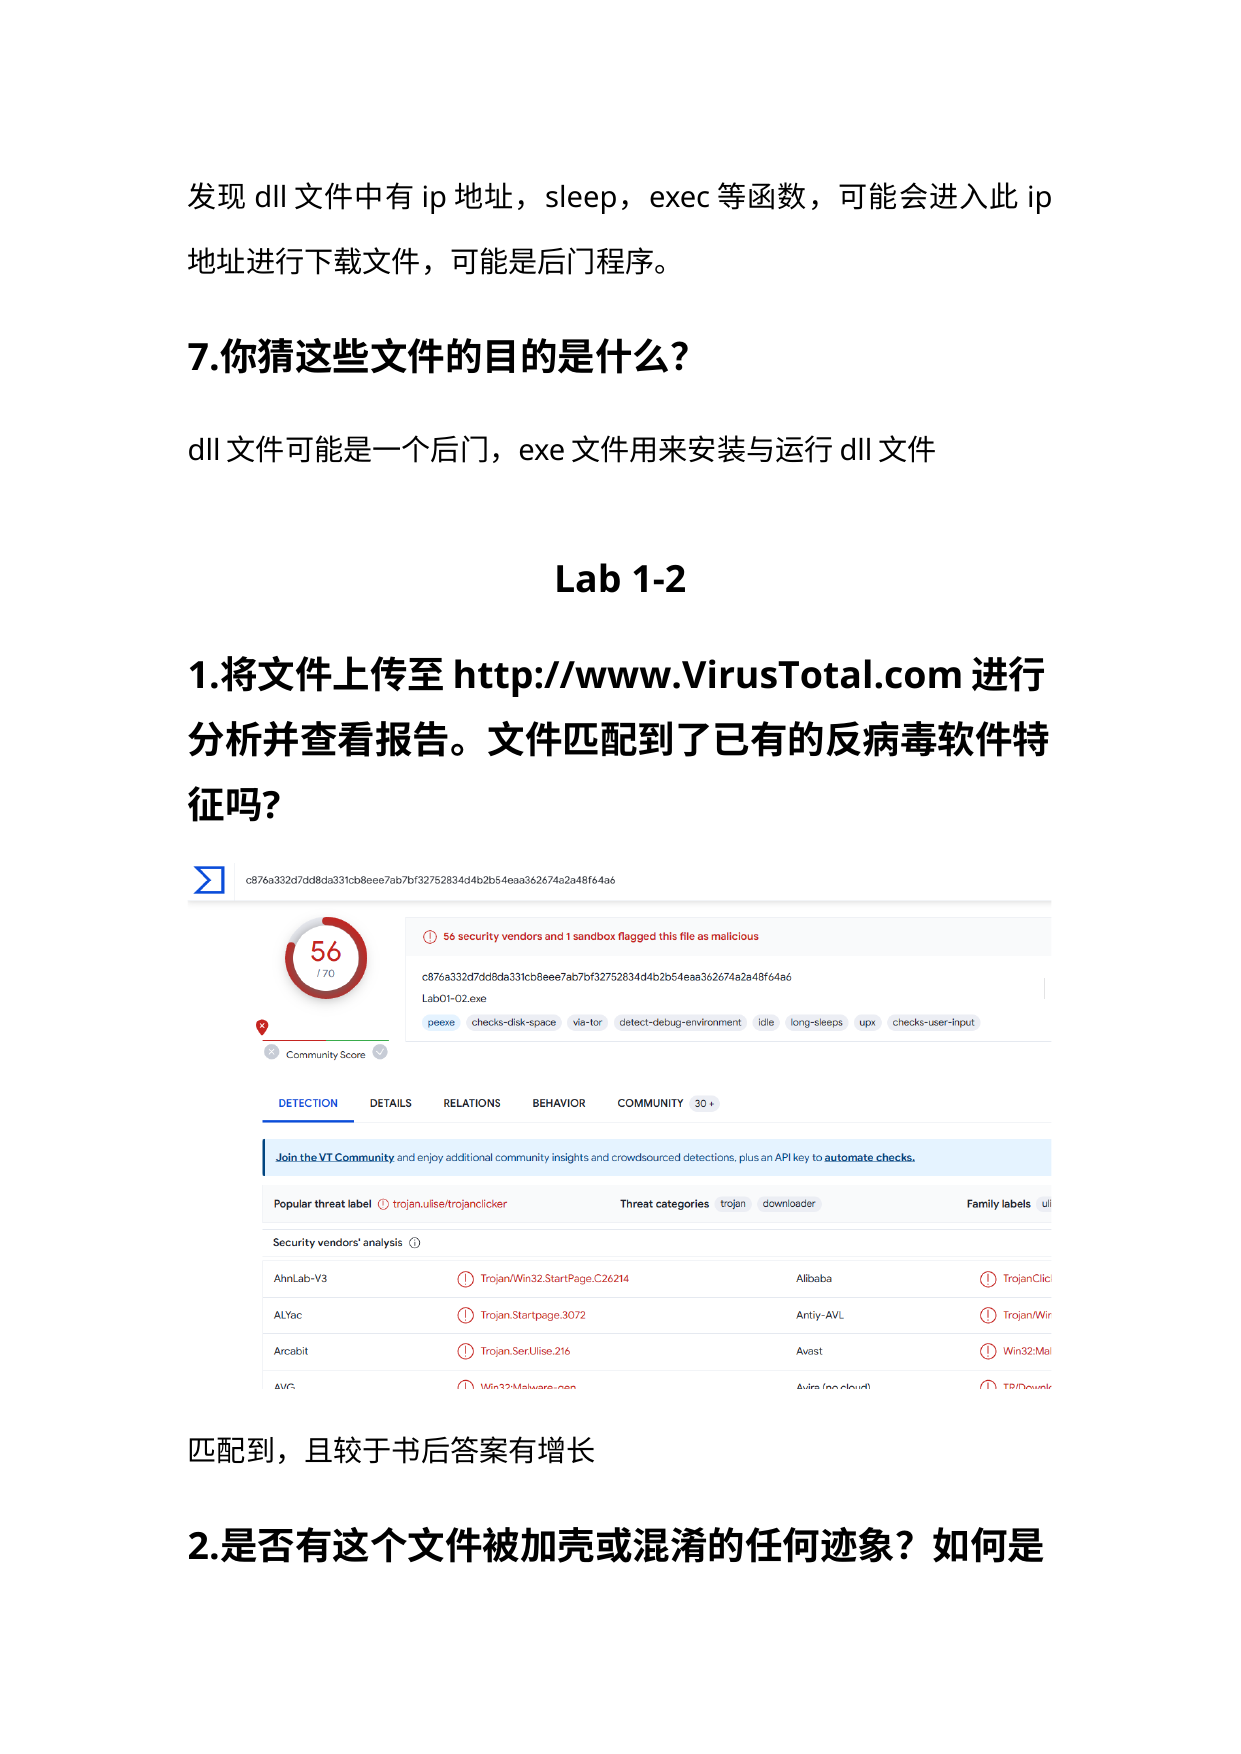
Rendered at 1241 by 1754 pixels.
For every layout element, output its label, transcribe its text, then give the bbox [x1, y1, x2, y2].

list 匹配到，且较于书后答案有增长 [187, 1416, 1053, 1481]
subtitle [187, 1510, 1053, 1575]
subtitle 7.你猜这些文件的目的是什么？ [187, 321, 1053, 386]
subtitle 将文件上传至http://www.VirusTotal.com进行分析并查看报告。文件匹配到了已有的反病毒软件特征吗? [187, 639, 1053, 834]
picture [187, 863, 1052, 1389]
list dll文件可能是一个后门，exe文件用来安装与运行dll文件 [187, 415, 1053, 480]
list Lab 1-2 [187, 545, 1053, 610]
text 发现dll文件中有ip地址，sleep，exec等函数，可能会进入此ip地址进行下载文件，可能是后门程序。 [187, 162, 1053, 292]
